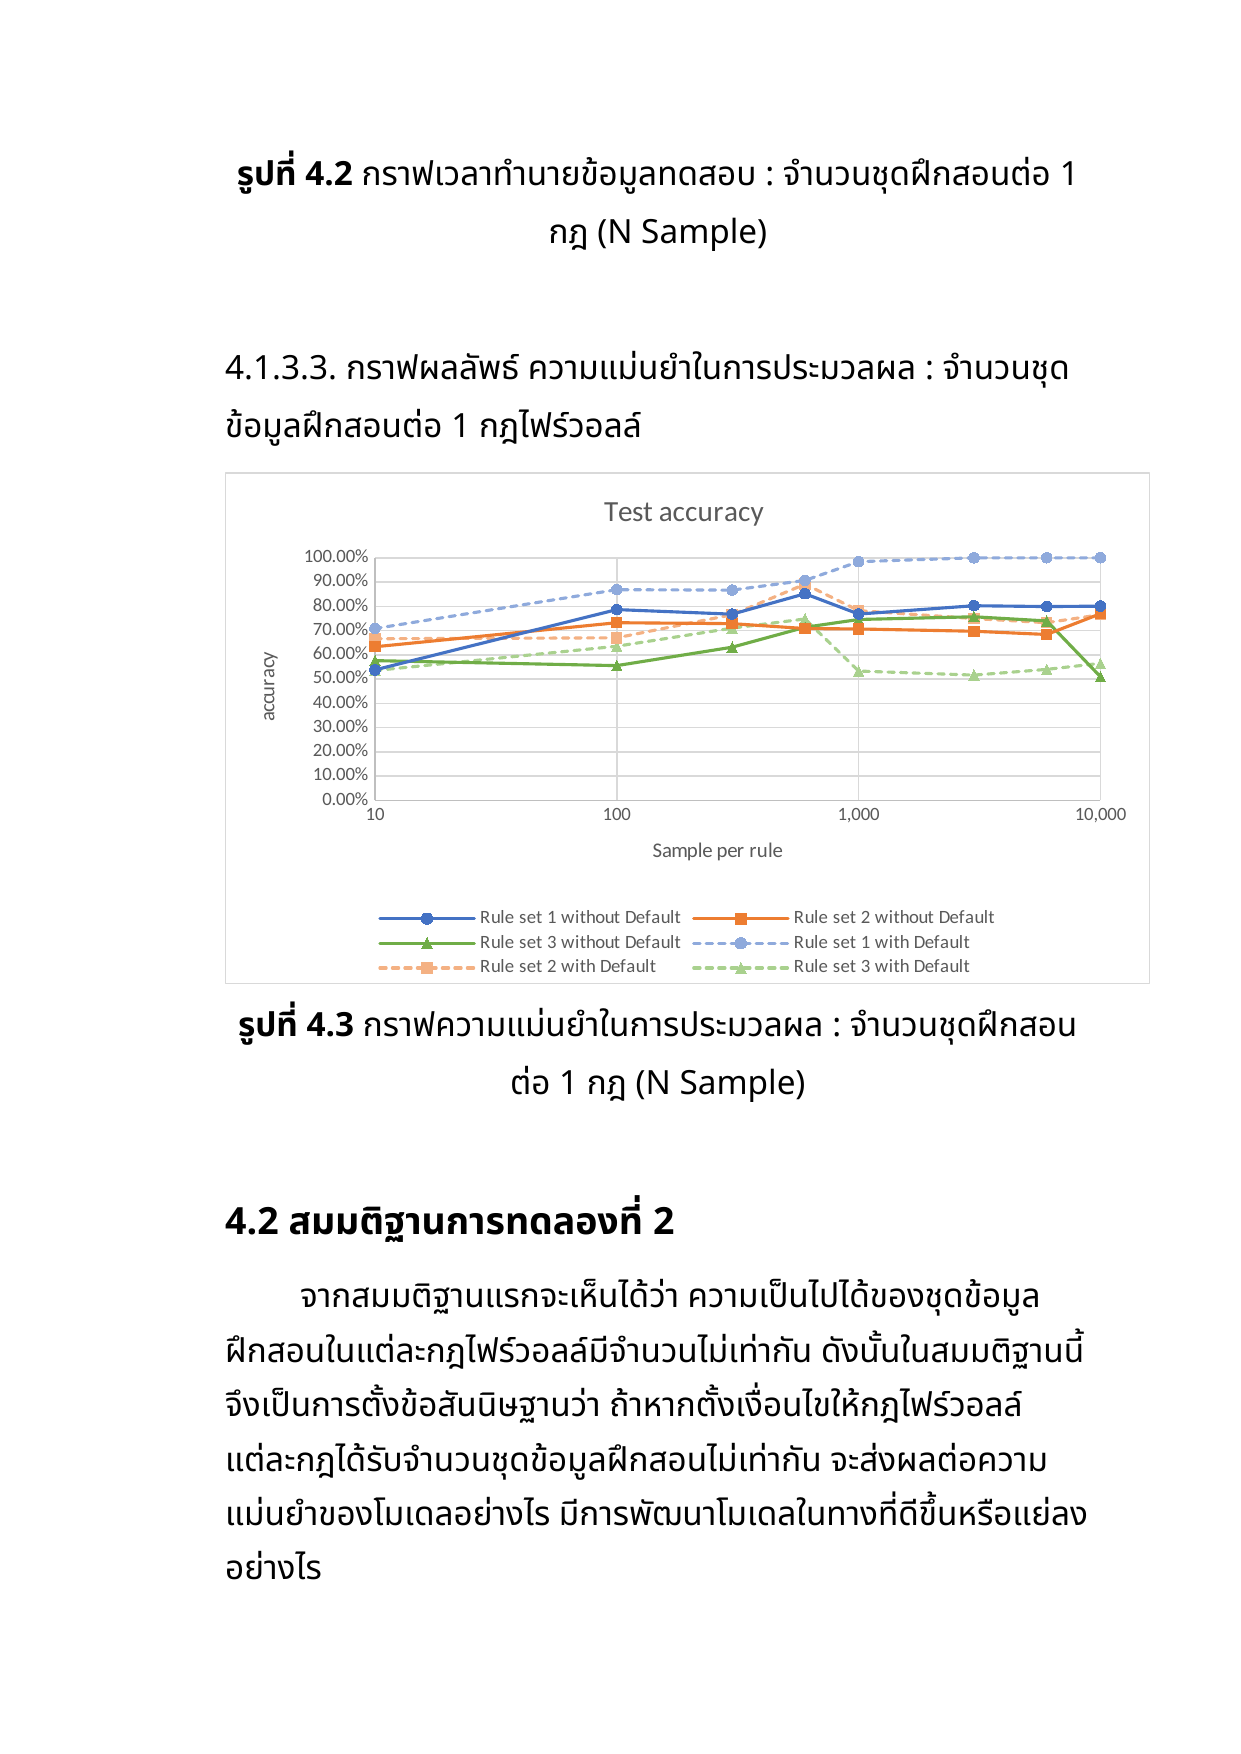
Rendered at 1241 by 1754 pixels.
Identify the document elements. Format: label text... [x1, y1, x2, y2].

text 4.2 สมมติฐานการทดลองที่ 2 [225, 1194, 1090, 1251]
text จากสมมติฐานแรกจะเห็นได้ว่า ความเป็นไปได้ของชุดข้อมูลฝึกสอนในแต่ละกฎไฟร์วอลล์มีจำนวนไม่เท่ากัน ดังนั้นในสมมติฐานนี้จึงเป็นการตั้งข้อสันนิษฐานว่า ถ้าหากตั้งเงื่อนไขให้กฎไฟร์วอลล์แต่ละกฎได้รับจำนวนชุดข้อมูลฝึกสอนไม่เท่ากัน จะส่งผลต่อความแม่นยำของโมเดลอย่างไร มีการพัฒนาโมเดลในทางที่ดีขึ้นหรือแย่ลงอย่างไร [225, 1272, 1090, 1595]
text รูปที่ 4.3 กราฟความแม่นยำในการประมวลผล : จำนวนชุดฝึกสอนต่อ 1 กฎ (N Sample) [225, 1001, 1090, 1110]
text รูปที่ 4.2 กราฟเวลาทำนายข้อมูลทดสอบ : จำนวนชุดฝึกสอนต่อ 1 กฎ (N Sample) [225, 150, 1090, 259]
text 4.1.3.3. กราฟผลลัพธ์ ความแม่นยำในการประมวลผล : จำนวนชุดข้อมูลฝึกสอนต่อ 1 กฎไฟร์วอลล์ [225, 343, 1090, 452]
